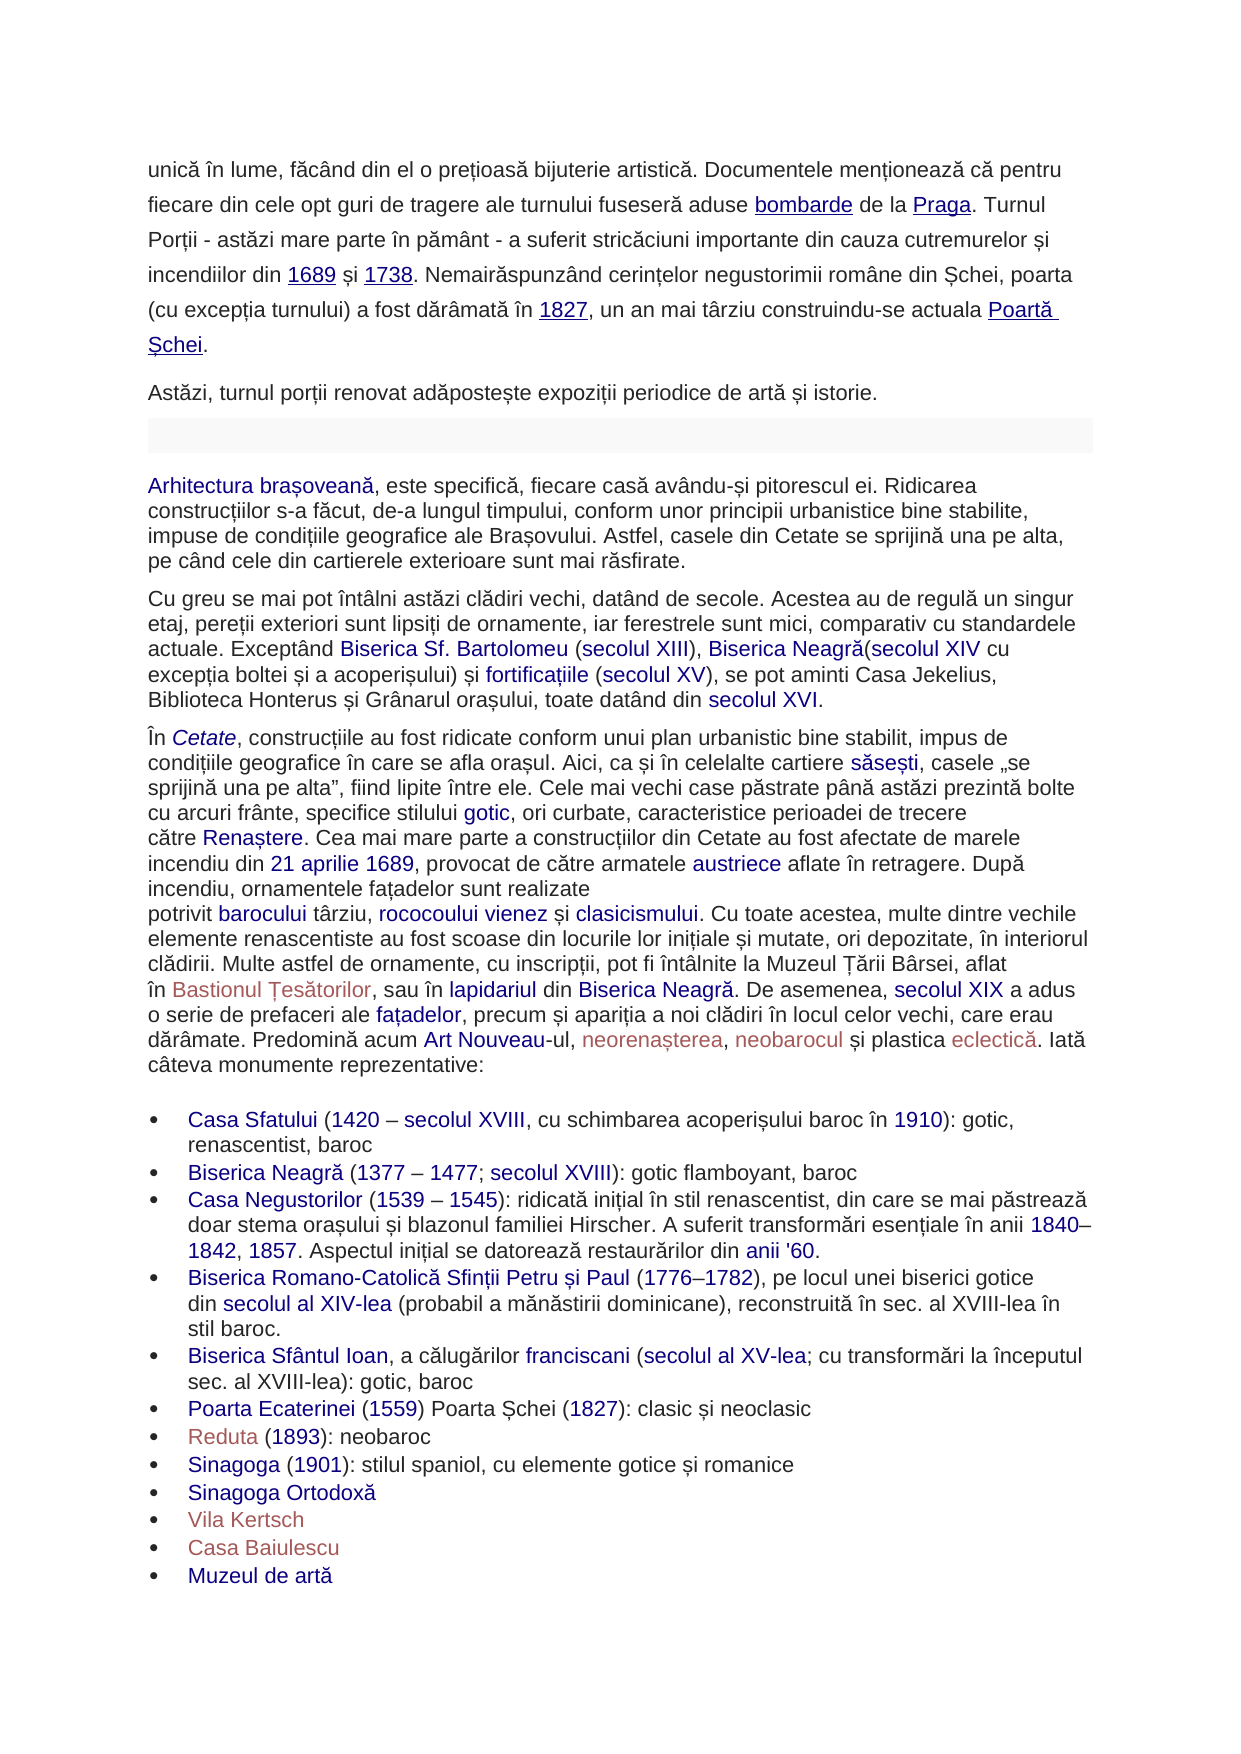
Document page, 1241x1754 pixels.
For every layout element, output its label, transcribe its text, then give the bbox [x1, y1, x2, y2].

text Arhitectura brașoveană, este specifică, fiecare casă avându-și pitorescul ei. Ridicarea construcțiilor s-a făcut, de-a lungul timpului, conform unor principii urbanistice bine stabilite, impuse de condițiile geografice ale Brașovului. Astfel, casele din Cetate se sprijină una pe alta, pe când cele din cartierele exterioare sunt mai răsfirate. [148, 473, 1093, 573]
list Poarta Ecaterinei (1559) Poarta Șchei (1827): clasic și neoclasic [150, 1396, 1093, 1422]
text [148, 148, 1093, 358]
list Sinagoga (1901): stilul spaniol, cu elemente gotice și romanice [150, 1452, 1093, 1477]
list Biserica Romano-Catolică Sfinții Petru și Paul (1776–1782), pe locul unei biserici gotice din secolul al XIV-lea (probabil a mănăstirii dominicane), reconstruită în sec. al XVIII-lea în stil baroc. [150, 1265, 1093, 1341]
text Astăzi, turnul porții renovat adăpostește expoziții periodice de artă și istorie. [148, 370, 1093, 405]
text Cu greu se mai pot întâlni astăzi clădiri vechi, datând de secole. Acestea au de regulă un singur etaj, pereții exteriori sunt lipsiți de ornamente, iar ferestrele sunt mici, comparativ cu standardele actuale. Exceptând Biserica Sf. Bartolomeu (secolul XIII), Biserica Neagră(secolul XIV cu excepția boltei și a acoperișului) și fortificațiile (secolul XV), se pot aminti Casa Jekelius, Biblioteca Honterus și Grânarul orașului, toate datând din secolul XVI. [148, 586, 1093, 712]
list Casa Baiulescu [150, 1535, 1093, 1560]
text În Cetate, construcțiile au fost ridicate conform unui plan urbanistic bine stabilit, impus de condițiile geografice în care se afla orașul. Aici, ca și în celelalte cartiere săsești, casele „se sprijină una pe alta”, fiind lipite între ele. Cele mai vechi case păstrate până astăzi prezintă bolte cu arcuri frânte, specifice stilului gotic, ori curbate, caracteristice perioadei de trecere către Renaștere. Cea mai mare parte a construcțiilor din Cetate au fost afectate de marele incendiu din 21 aprilie 1689, provocat de către armatele austriece aflate în retragere. După incendiu, ornamentele fațadelor sunt realizate potrivit barocului târziu, rococoului vienez și clasicismului. Cu toate acestea, multe dintre vechile elemente renascentiste au fost scoase din locurile lor inițiale și mutate, ori depozitate, în interiorul clădirii. Multe astfel de ornamente, cu inscripții, pot fi întâlnite la Muzeul Țării Bârsei, aflat în Bastionul Țesătorilor, sau în lapidariul din Biserica Neagră. De asemenea, secolul XIX a adus o serie de prefaceri ale fațadelor, precum și apariția a noi clădiri în locul celor vechi, care erau dărâmate. Predomină acum Art Nouveau-ul, neorenașterea, neobarocul și plastica eclectică. Iată câteva monumente reprezentative: [148, 724, 1093, 1077]
list Casa Sfatului (1420 – secolul XVIII, cu schimbarea acoperișului baroc în 1910): gotic, renascentist, baroc [150, 1107, 1093, 1157]
list Casa Negustorilor (1539 – 1545): ridicată inițial în stil renascentist, din care se mai păstrează doar stema orașului și blazonul familiei Hirscher. A suferit transformări esențiale în anii 1840–1842, 1857. Aspectul inițial se datorează restaurărilor din anii '60. [150, 1187, 1093, 1263]
list Biserica Neagră (1377 – 1477; secolul XVIII): gotic flamboyant, baroc [150, 1159, 1093, 1185]
list Vila Kertsch [150, 1507, 1093, 1532]
list Sinagoga Ortodoxă [150, 1479, 1093, 1505]
list Muzeul de artă [150, 1563, 1093, 1588]
list Biserica Sfântul Ioan, a călugărilor franciscani (secolul al XV-lea; cu transformări la începutul sec. al XVIII-lea): gotic, baroc [150, 1343, 1093, 1394]
list Reduta (1893): neobaroc [150, 1424, 1093, 1449]
